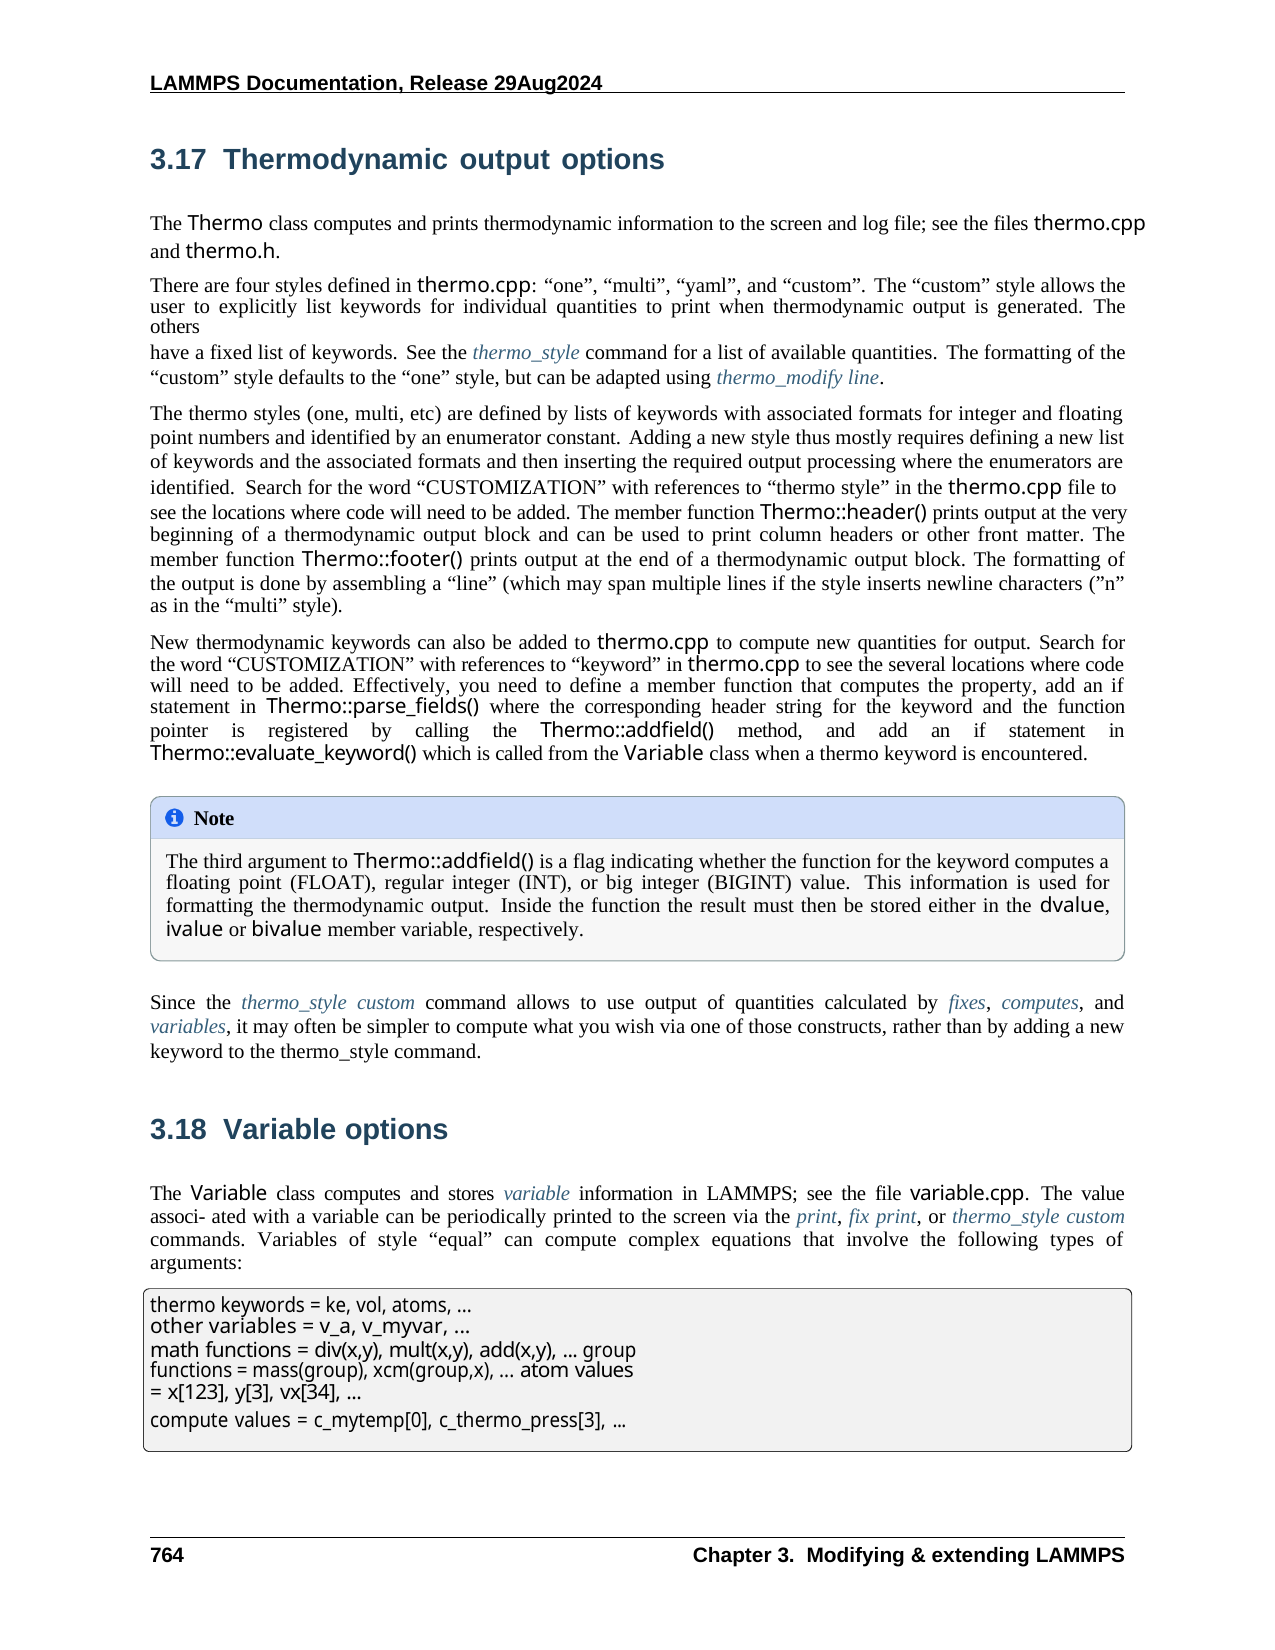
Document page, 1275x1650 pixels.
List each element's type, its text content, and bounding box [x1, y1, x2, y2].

subtitle Variable options [150, 1112, 1175, 1146]
text have a fixed list of keywords. See the thermo_style command for a list of available quantities. The formatting of the “custom” style defaults to the “one” style, but can be adapted using thermo_modify line. [150, 340, 1125, 389]
text Since the thermo_style custom command allows to use output of quantities calculated by fixes, computes, and variables, it may often be simpler to compute what you wish via one of those constructs, rather than by adding a new keyword to the thermo_style command. [150, 989, 1125, 1063]
text and thermo.h. [150, 236, 1175, 264]
text New thermodynamic keywords can also be added to thermo.cpp to compute new quantities for output. Search for the word “CUSTOMIZATION” with references to “keyword” in thermo.cpp to see the several locations where code will need to be added. Effectively, you need to define a member function that computes the property, add an if statement in Thermo::parse_fields() where the corresponding header string for the keyword and the function pointer is registered by calling the Thermo::addfield() method, and add an if statement in Thermo::evaluate_keyword() which is called from the Variable class when a thermo keyword is encountered. [150, 631, 1125, 766]
text There are four styles defined in thermo.cpp: “one”, “multi”, “yaml”, and “custom”. The “custom” style allows the user to explicitly list keywords for individual quantities to print when thermodynamic output is generated. The others [150, 273, 1125, 338]
text The Thermo class computes and prints thermodynamic information to the screen and log file; see the files thermo.cpp [150, 207, 1175, 236]
text beginning of a thermodynamic output block and can be used to print column headers or other front matter. The member function Thermo::footer() prints output at the end of a thermodynamic output block. The formatting of the output is done by assembling a “line” (which may span multiple lines if the style inserts newline characters (”n” as in the “multi” style). [150, 524, 1125, 617]
text The Variable class computes and stores variable information in LAMMPS; see the file variable.cpp. The value associ- ated with a variable can be periodically printed to the screen via the print, fix print, or thermo_style custom commands. Variables of style “equal” can compute complex equations that involve the following types of arguments: [150, 1178, 1125, 1274]
subtitle Thermodynamic output options [150, 142, 1175, 176]
text The thermo styles (one, multi, etc) are defined by lists of keywords with associated formats for integer and floating point numbers and identified by an enumerator constant. Adding a new style thus mostly requires defining a new list of keywords and the associated formats and then inserting the required output processing where the enumerators are identified. Search for the word “CUSTOMIZATION” with references to “thermo style” in the thermo.cpp file to [150, 402, 1125, 501]
text see the locations where code will need to be added. The member function Thermo::header() prints output at the very [150, 501, 1175, 524]
picture [165, 808, 184, 827]
